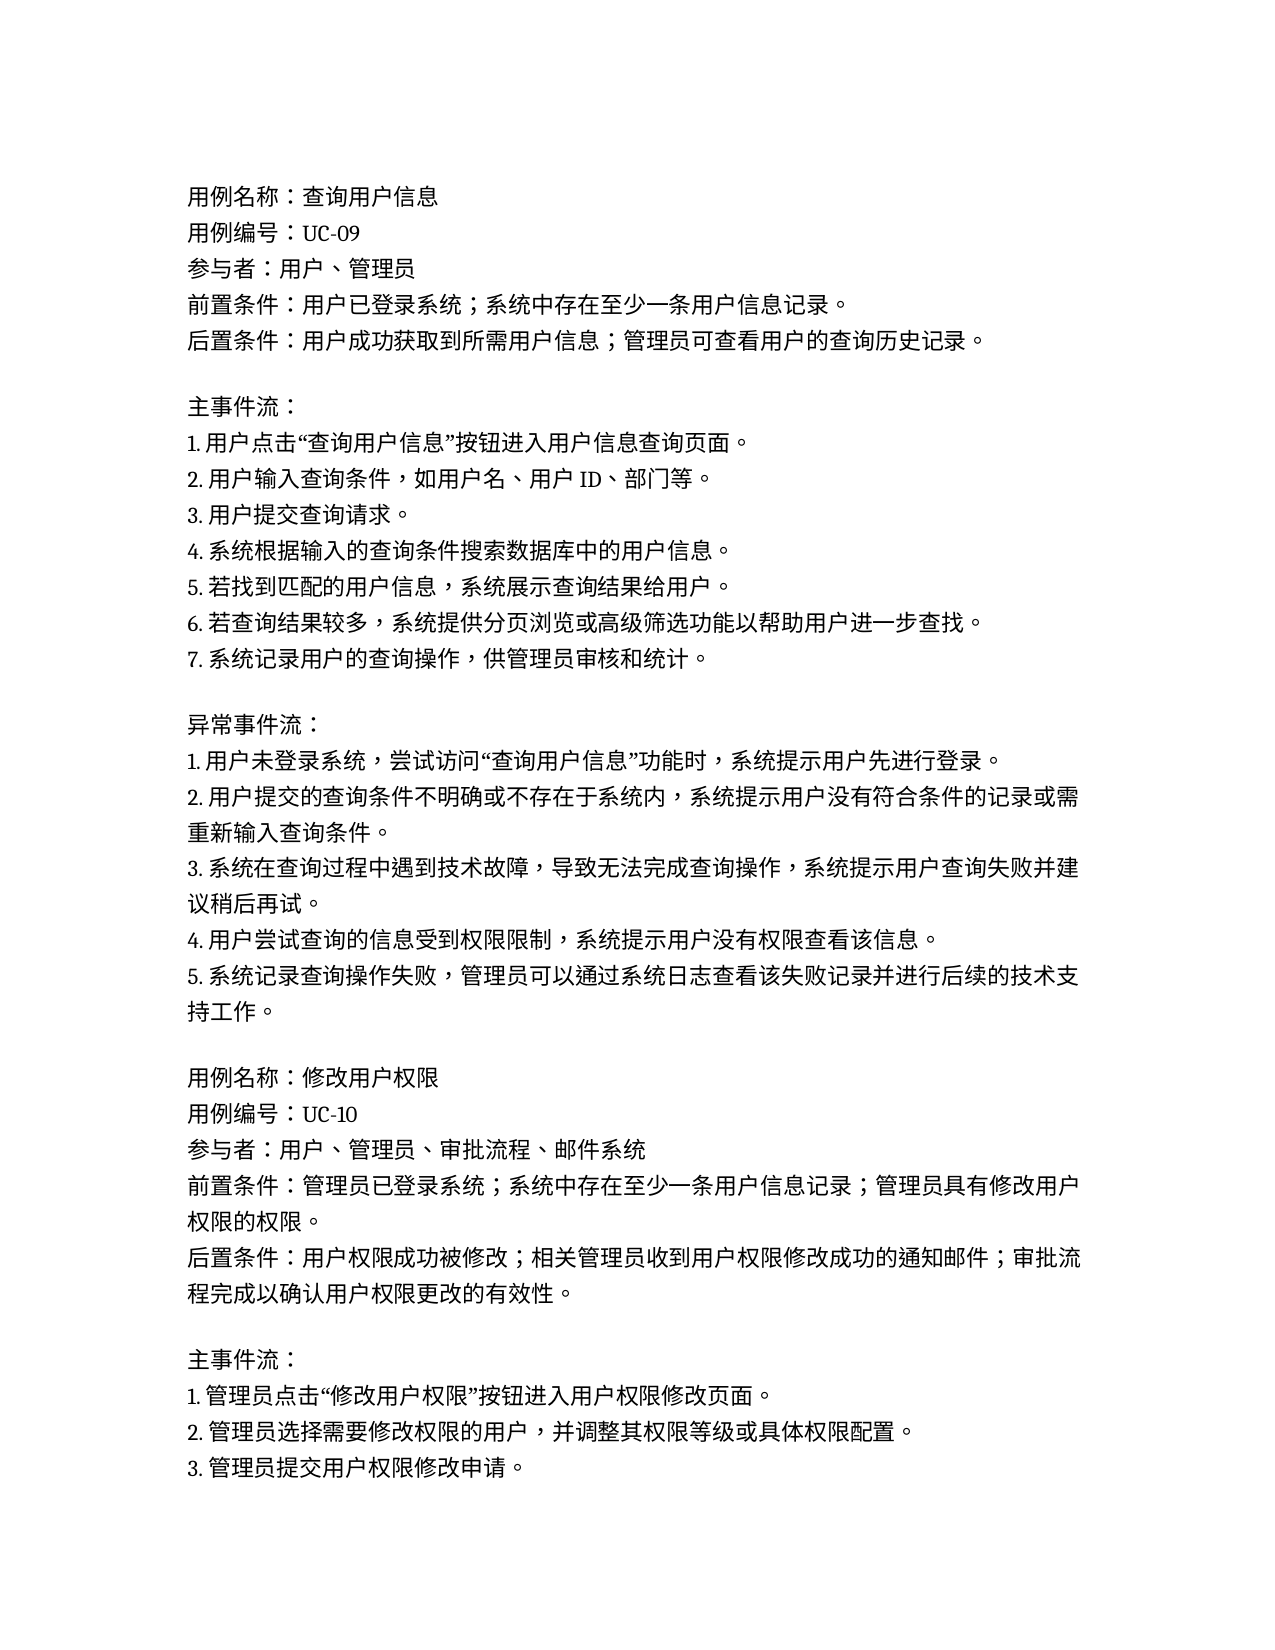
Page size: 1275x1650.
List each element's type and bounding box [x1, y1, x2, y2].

text [187, 150, 1087, 1483]
